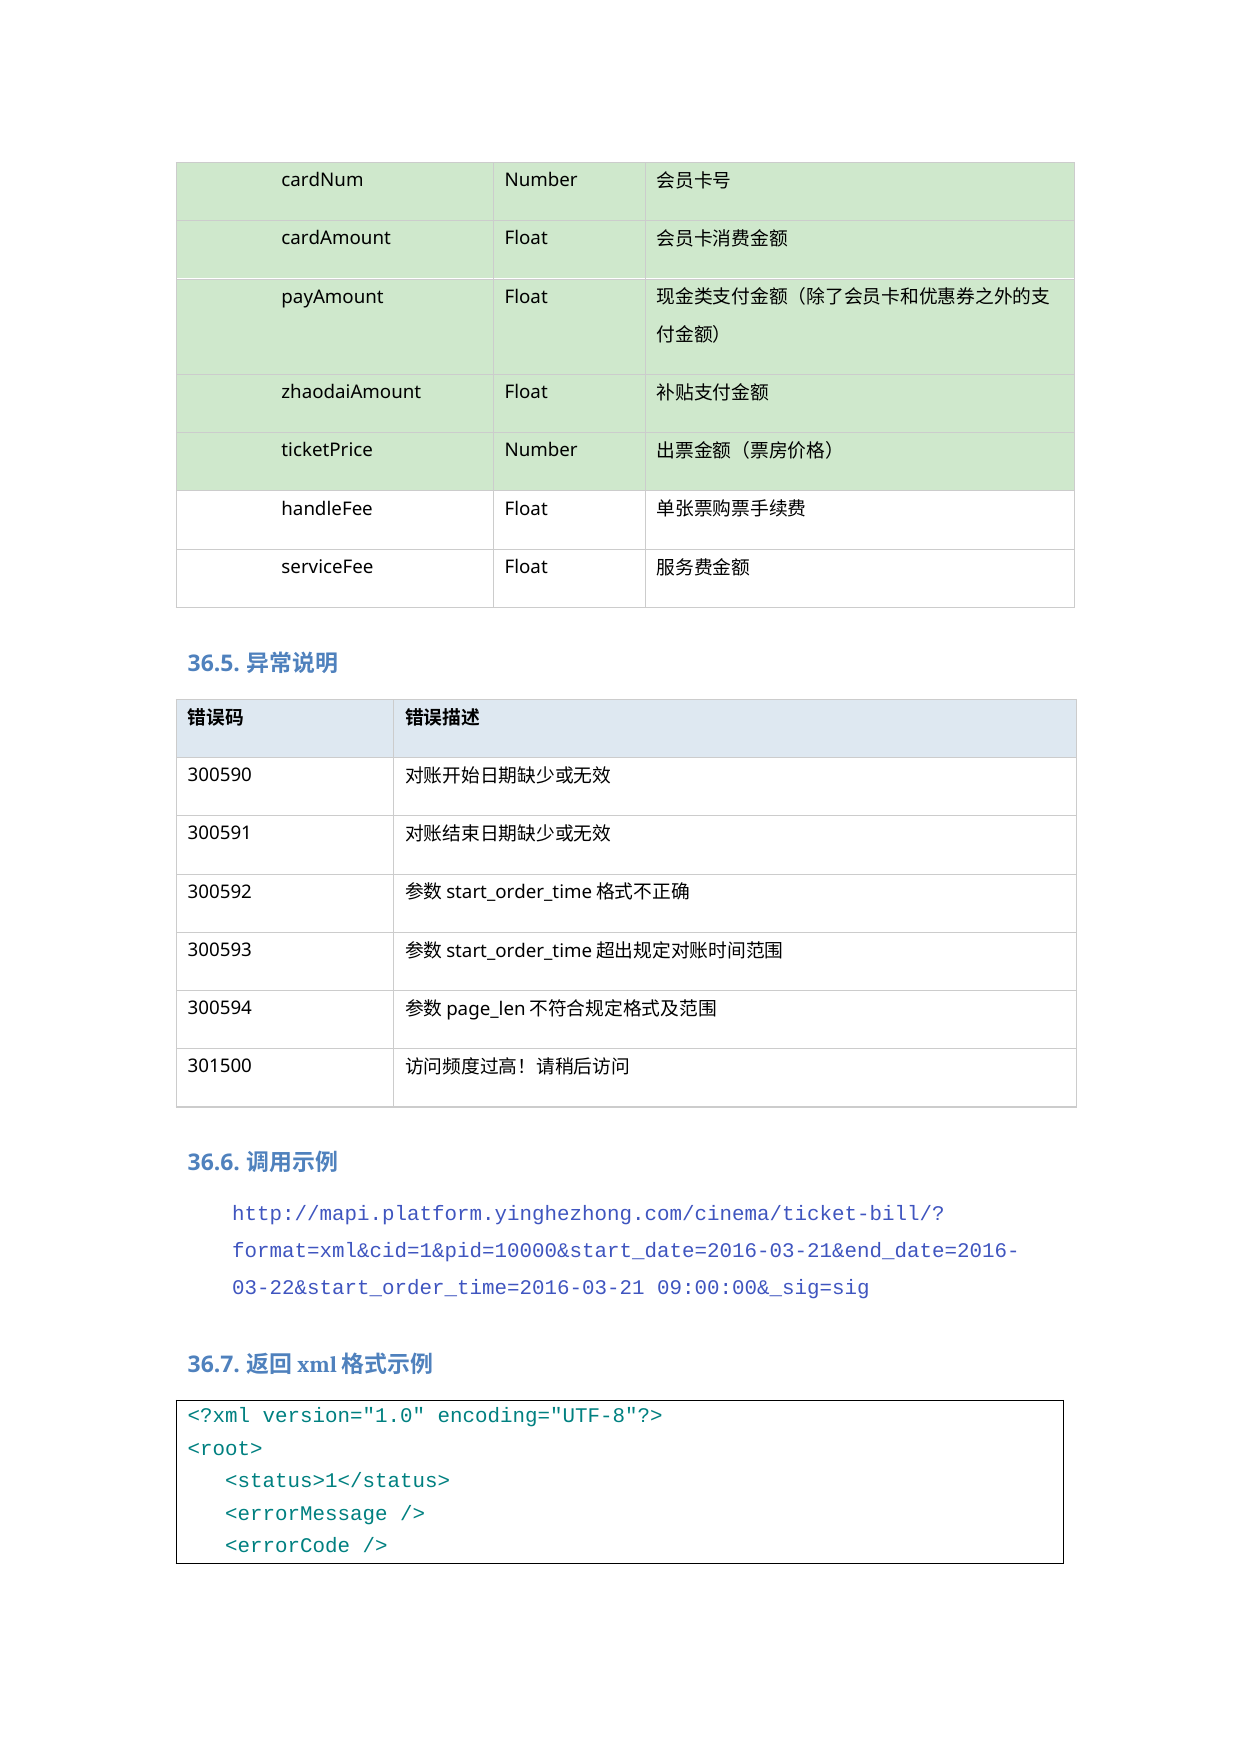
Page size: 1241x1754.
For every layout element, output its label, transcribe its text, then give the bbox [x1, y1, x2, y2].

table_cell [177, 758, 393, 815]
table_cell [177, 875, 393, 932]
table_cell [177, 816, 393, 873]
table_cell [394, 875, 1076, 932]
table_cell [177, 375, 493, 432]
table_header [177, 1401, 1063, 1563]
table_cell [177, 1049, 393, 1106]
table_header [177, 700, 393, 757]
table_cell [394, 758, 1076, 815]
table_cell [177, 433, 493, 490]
subtitle 调用示例 [187, 1128, 1053, 1193]
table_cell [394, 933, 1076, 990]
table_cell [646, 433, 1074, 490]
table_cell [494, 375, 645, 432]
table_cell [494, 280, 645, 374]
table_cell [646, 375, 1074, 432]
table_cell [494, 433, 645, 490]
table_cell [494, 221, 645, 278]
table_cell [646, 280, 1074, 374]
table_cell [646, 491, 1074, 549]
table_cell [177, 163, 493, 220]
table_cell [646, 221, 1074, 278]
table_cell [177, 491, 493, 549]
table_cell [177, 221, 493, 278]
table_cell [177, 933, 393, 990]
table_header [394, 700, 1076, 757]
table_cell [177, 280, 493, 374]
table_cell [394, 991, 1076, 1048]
subtitle 异常说明 [187, 629, 1053, 694]
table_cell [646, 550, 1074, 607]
text http://mapi.platform.yinghezhong.com/cinema/ticket-bill/?format=xml&cid=1&pid=10000&start_date=2016-03-21&end_date=2016-03-22&start_order_time=2016-03-21 09:00:00&_sig=sig [232, 1198, 1053, 1305]
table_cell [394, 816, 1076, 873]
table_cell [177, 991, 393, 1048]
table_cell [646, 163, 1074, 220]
subtitle 返回xml格式示例 [187, 1330, 1053, 1395]
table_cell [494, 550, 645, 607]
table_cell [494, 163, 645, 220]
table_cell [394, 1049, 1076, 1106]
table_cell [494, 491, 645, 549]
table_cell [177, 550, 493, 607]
